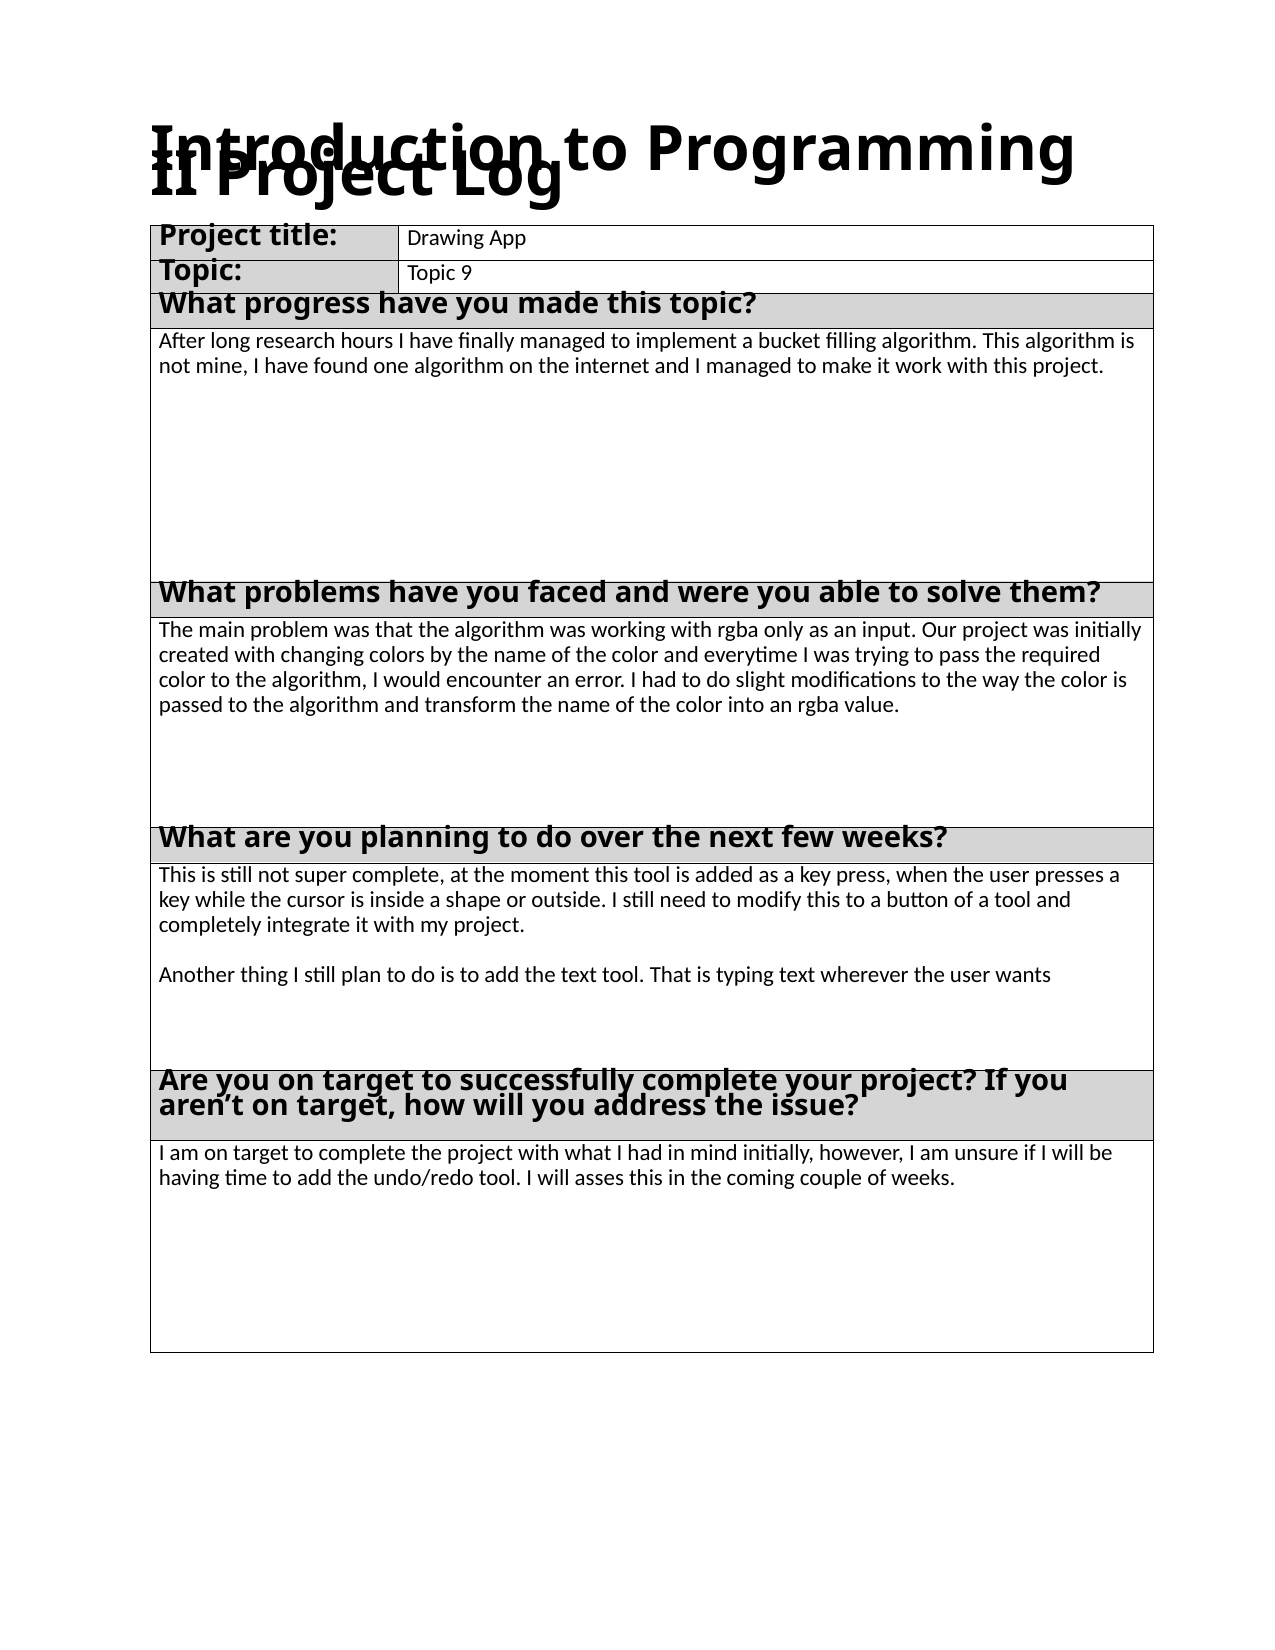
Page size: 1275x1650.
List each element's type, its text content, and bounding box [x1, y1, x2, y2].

table_cell What are you planning to do over the next few weeks? [151, 828, 1153, 862]
text Introduction to Programming II Project Log [150, 150, 324, 200]
table_header Project title: [151, 226, 398, 260]
table_cell What problems have you faced and were you able to solve them? [151, 583, 1153, 617]
table_cell What progress have you made this topic? [151, 294, 1153, 328]
table_cell The main problem was that the algorithm was working with rgba only as an input. Our project was initially created with changing colors by the name of the color and everytime I was trying to pass the required color to the algorithm, I would encounter an error. I had to do slight modifications to the way the color is passed to the algorithm and transform the name of the color into an rgba value. [151, 618, 1153, 827]
table_cell Topic: [151, 261, 398, 293]
text Introduction to Programming II Project Log [333, 150, 551, 200]
table_header Drawing App [399, 226, 1153, 260]
table_cell Are you on target to successfully complete your project? If you aren’t on target, how will you address the issue? [151, 1071, 1153, 1140]
table_cell Topic 9 [399, 261, 1153, 293]
table_cell This is still not super complete, at the moment this tool is added as a key press, when the user presses a key while the cursor is inside a shape or outside. I still need to modify this to a button of a tool and completely integrate it with my project. Another thing I still plan to do is to add the text tool. That is typing text wherever the user wants [151, 864, 1153, 1070]
table_cell After long research hours I have finally managed to implement a bucket filling algorithm. This algorithm is not mine, I have found one algorithm on the internet and I managed to make it work with this project. [151, 329, 1153, 581]
text Introduction to Programming II Project Log [541, 150, 1125, 200]
